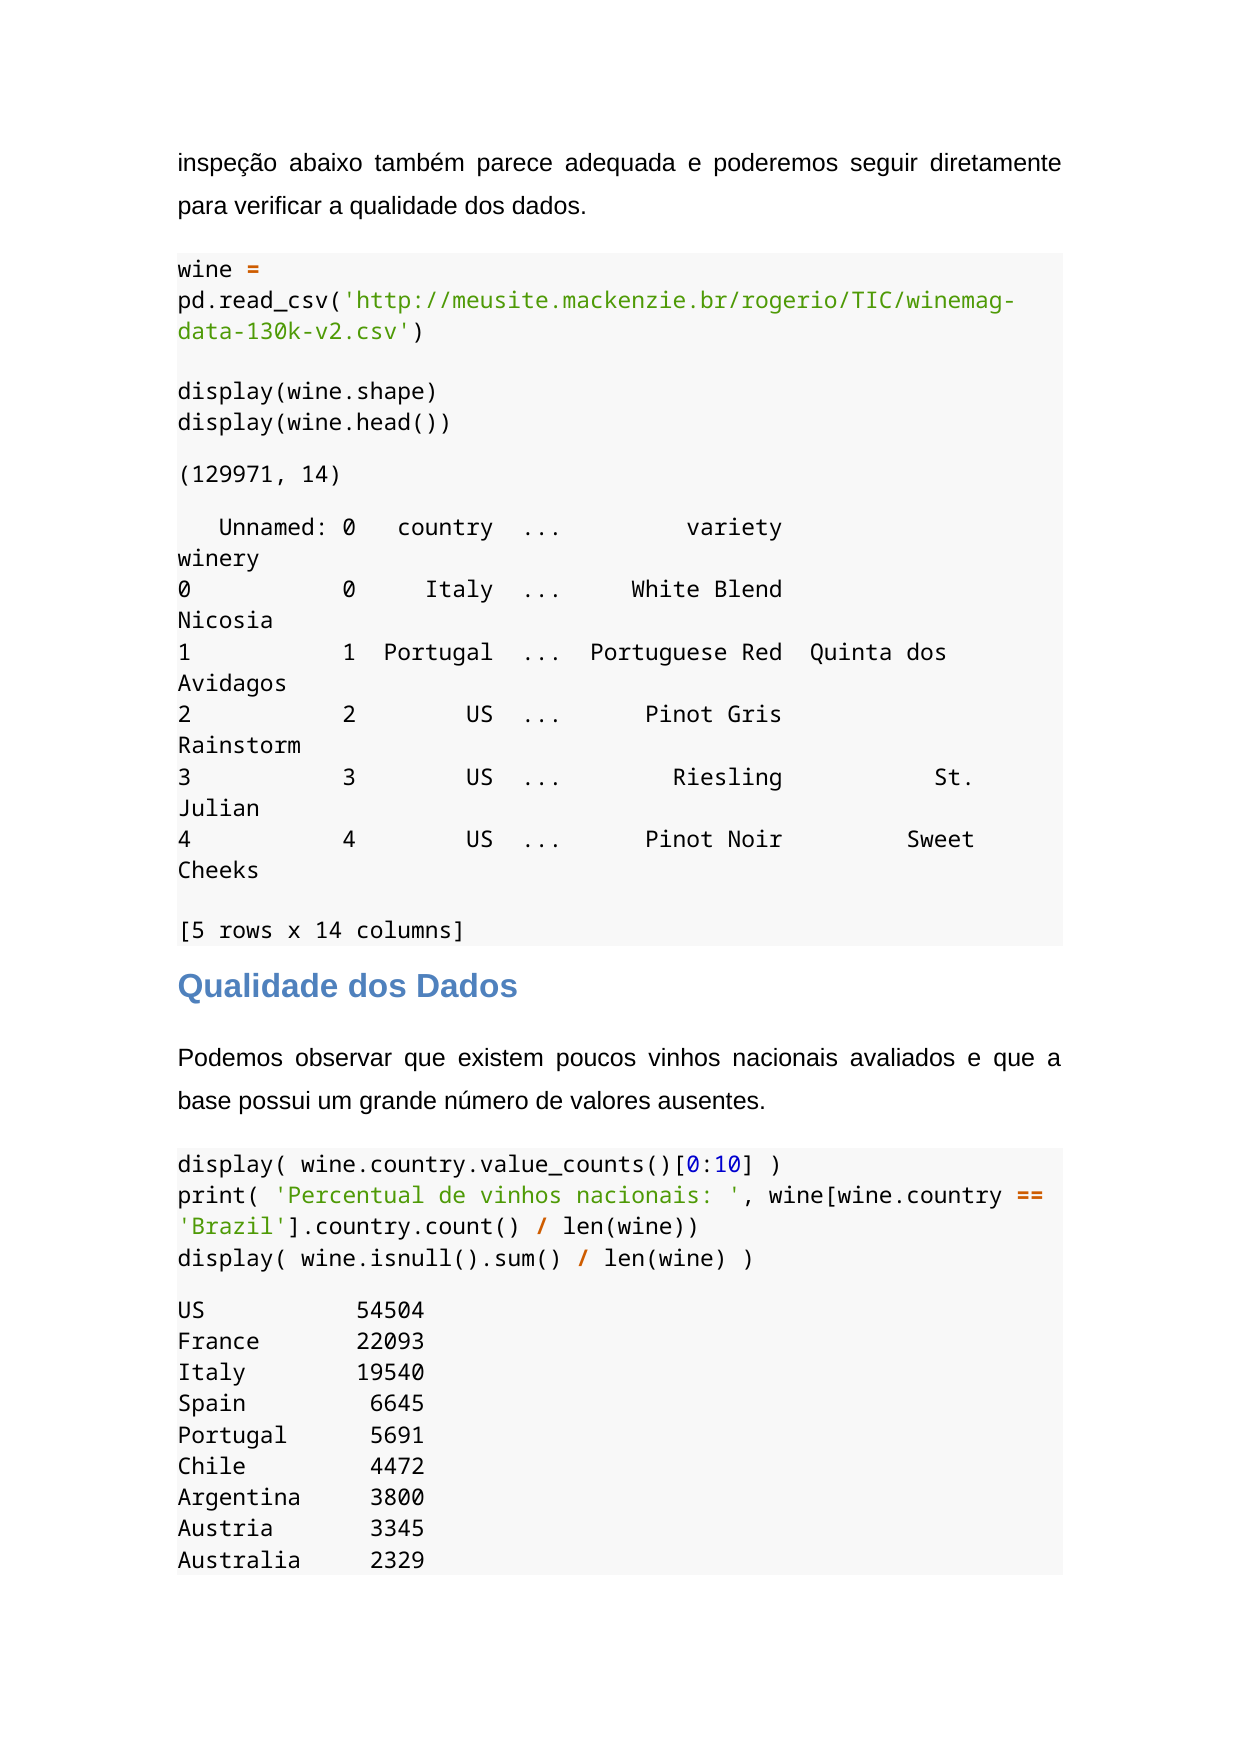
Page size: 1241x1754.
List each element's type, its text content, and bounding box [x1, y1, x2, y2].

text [177, 1293, 1063, 1575]
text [177, 148, 1063, 219]
text Podemos observar que existem poucos vinhos nacionais avaliados e que a base possui um grande número de valores ausentes. [177, 1043, 1063, 1114]
text (129971, 14) [177, 458, 1063, 490]
text display( wine.country.value_counts()[0:10] ) print( 'Percentual de vinhos nacionais: ', wine[wine.country == 'Brazil'].country.count() / len(wine)) display( wine.isnull().sum() / len(wine) ) [700, 1148, 1063, 1273]
text wine = pd.read_csv('http://meusite.mackenzie.br/rogerio/TIC/winemag-data-130k-v2.csv') display(wine.shape) display(wine.head()) [177, 253, 1063, 438]
subtitle Qualidade dos Dados [177, 966, 1063, 1005]
text Unnamed: 0 country ... variety winery 0 0 Italy ... White Blend Nicosia 1 1 Portugal ... Portuguese Red Quinta dos Avidagos 2 2 US ... Pinot Gris Rainstorm 3 3 US ... Riesling St. Julian 4 4 US ... Pinot Noir Sweet Cheeks [5 rows x 14 columns] [177, 511, 1063, 946]
